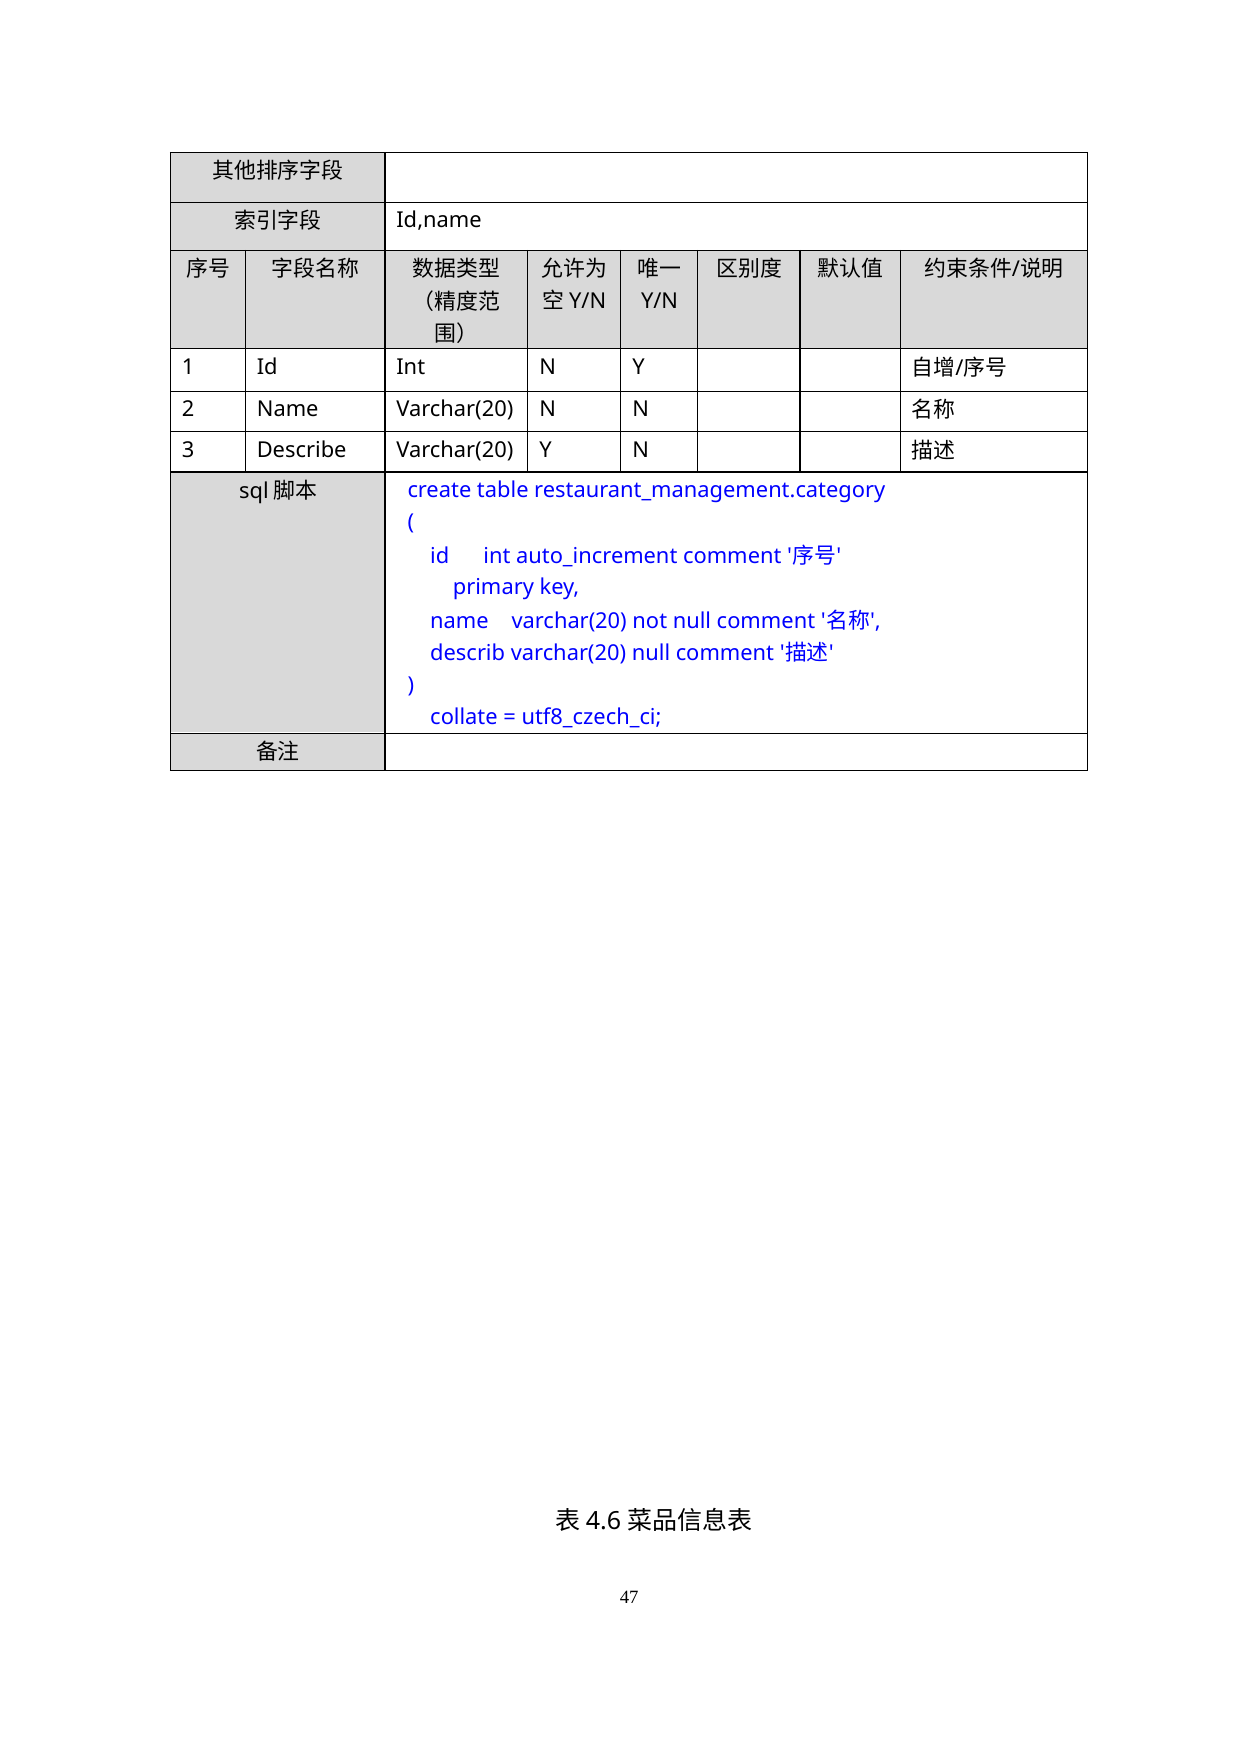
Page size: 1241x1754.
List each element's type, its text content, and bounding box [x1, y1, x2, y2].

table_cell 字段名称 [246, 251, 384, 348]
table_cell sql脚本 [171, 473, 384, 732]
table_cell Varchar(20) [386, 432, 527, 471]
table_cell 允许为空Y/N [528, 251, 620, 348]
table_cell [698, 349, 799, 391]
table_cell 1 [171, 349, 245, 391]
table_cell Id,name [386, 203, 1087, 250]
table_cell 唯一Y/N [621, 251, 697, 348]
table_cell 自增/序号 [901, 349, 1087, 391]
text 表4.6 菜品信息表 [142, 1486, 1116, 1551]
table_cell Y [621, 349, 697, 391]
table_cell Int [386, 349, 527, 391]
table_cell 序号 [171, 251, 245, 348]
table_cell 索引字段 [171, 203, 384, 250]
table_cell Describe [246, 432, 384, 471]
table_cell Y [528, 432, 620, 471]
table_cell 2 [171, 392, 245, 431]
table_cell 3 [171, 432, 245, 471]
table_cell 描述 [901, 432, 1087, 471]
table_cell N [621, 432, 697, 471]
table_cell N [528, 349, 620, 391]
table_cell create table restaurant_management.category ( id int auto_increment comment '序号' primary key, name varchar(20) not null comment '名称', describ varchar(20) null comment '描述' ) collate = utf8_czech_ci; [386, 473, 1087, 732]
table_cell 备注 [171, 734, 384, 770]
table_cell [386, 734, 1087, 770]
table_cell 名称 [901, 392, 1087, 431]
table_cell 数据类型（精度范围） [386, 251, 527, 348]
table_cell [698, 392, 799, 431]
table_cell [801, 432, 900, 471]
table_cell Id [246, 349, 384, 391]
table_cell [698, 432, 799, 471]
table_cell N [528, 392, 620, 431]
table_cell [386, 153, 1087, 202]
table_cell [801, 349, 900, 391]
table_cell 其他排序字段 [171, 153, 384, 202]
table_cell [801, 392, 900, 431]
table_cell 约束条件/说明 [901, 251, 1087, 348]
table_cell 区别度 [698, 251, 799, 348]
table_cell Name [246, 392, 384, 431]
table_cell 默认值 [801, 251, 900, 348]
table_cell N [621, 392, 697, 431]
table_cell Varchar(20) [386, 392, 527, 431]
